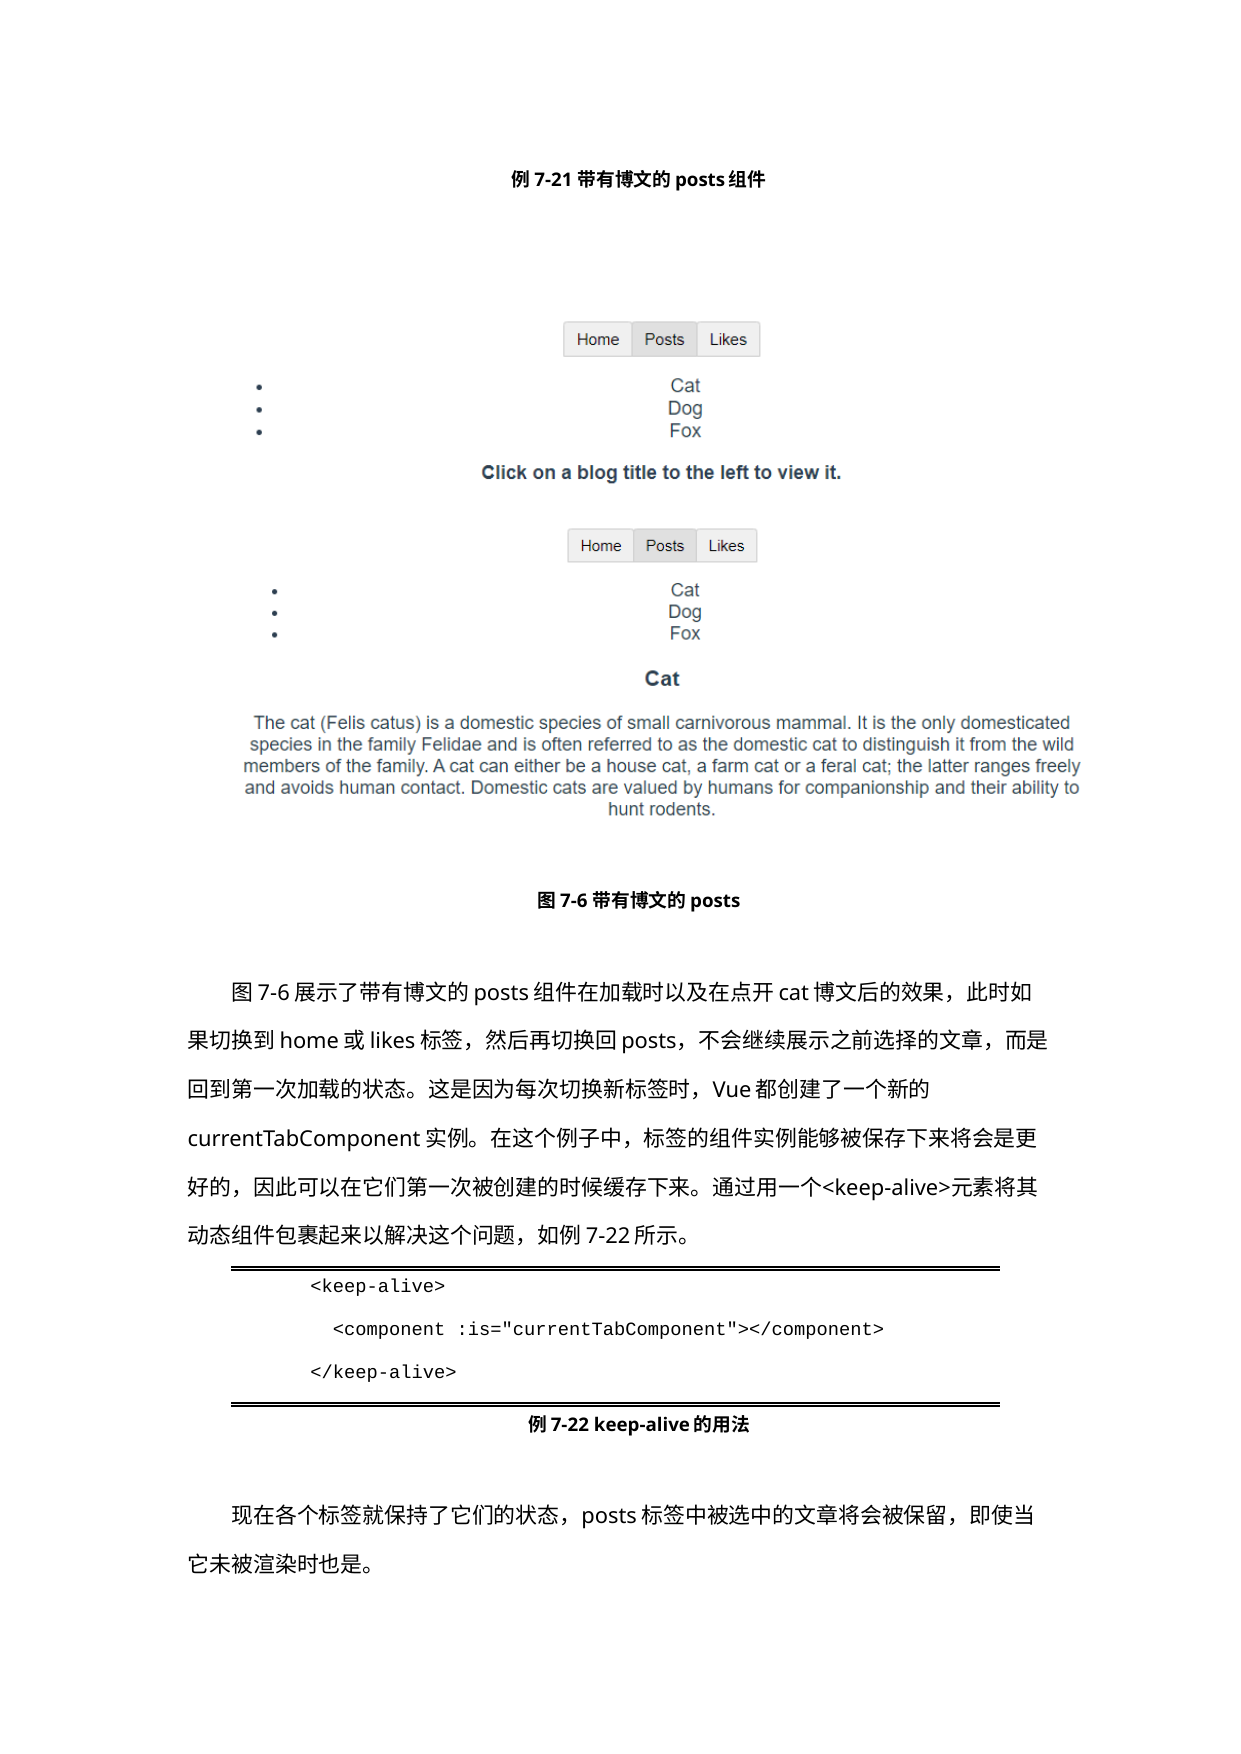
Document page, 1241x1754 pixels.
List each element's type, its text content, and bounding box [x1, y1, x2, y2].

table_header <keep-alive> <component :is="currentTabComponent"></component> </keep-alive> [231, 1271, 1000, 1402]
picture [231, 510, 1097, 837]
text 图7-6展示了带有博文的posts组件在加载时以及在点开cat博文后的效果，此时如果切换到home或likes标签，然后再切换回posts，不会继续展示之前选择的文章，而是回到第一次加载的状态。这是因为每次切换新标签时，Vue都创建了一个新的 currentTabComponent实例。在这个例子中，标签的组件实例能够被保存下来将会是更好的，因此可以在它们第一次被创建的时候缓存下来。通过用一个<keep-alive>元素将其动态组件包裹起来以解决这个问题，如例7-22所示。 [187, 974, 1053, 1250]
text 例7-22 keep-alive的用法 [187, 1407, 1053, 1439]
text 例7-21 带有博文的posts组件 [187, 162, 1053, 194]
text 现在各个标签就保持了它们的状态，posts标签中被选中的文章将会被保留，即使当它未被渲染时也是。 [187, 1498, 1053, 1579]
picture [231, 300, 1062, 493]
text 图7-6 带有博文的posts [187, 883, 1053, 915]
